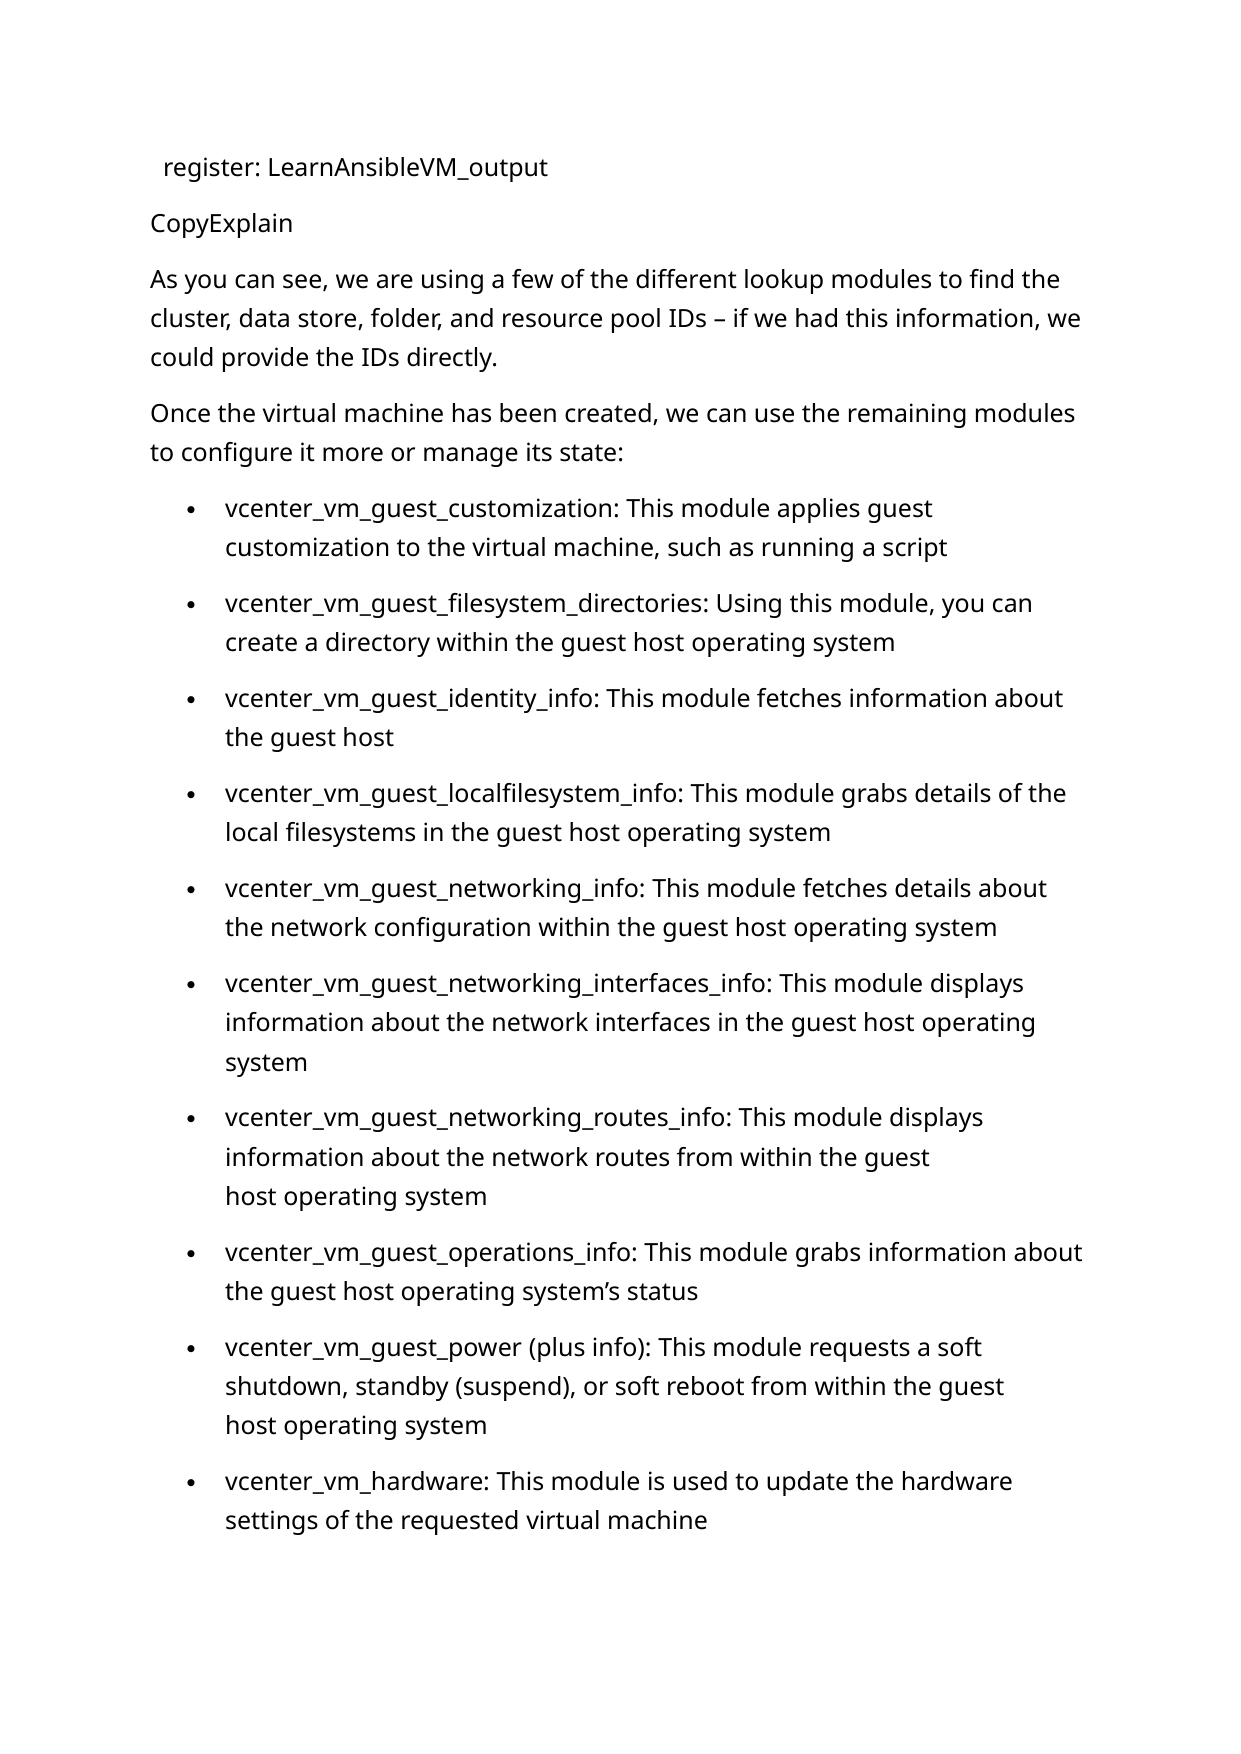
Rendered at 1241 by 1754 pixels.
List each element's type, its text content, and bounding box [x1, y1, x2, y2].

list vcenter_vm_hardware: This module is used to update the hardware settings of the requested virtual machine [187, 1463, 1090, 1537]
text register: LearnAnsibleVM_output [150, 150, 1090, 184]
list vcenter_vm_guest_identity_info: This module fetches information about the guest host [187, 681, 1090, 754]
list vcenter_vm_guest_operations_info: This module grabs information about the guest host operating system’s status [187, 1234, 1090, 1307]
list vcenter_vm_guest_networking_interfaces_info: This module displays information about the network interfaces in the guest host operating system [187, 966, 1090, 1078]
list vcenter_vm_guest_filesystem_directories: Using this module, you can create a directory within the guest host operating system [187, 586, 1090, 659]
list vcenter_vm_guest_power (plus info): This module requests a soft shutdown, standby (suspend), or soft reboot from within the guest host operating system [187, 1329, 1090, 1442]
list vcenter_vm_guest_networking_routes_info: This module displays information about the network routes from within the guest host operating system [187, 1100, 1090, 1212]
text As you can see, we are using a few of the different lookup modules to find the cluster, data store, folder, and resource pool IDs – if we had this information, we could provide the IDs directly. [150, 262, 1090, 374]
list vcenter_vm_guest_localfilesystem_info: This module grabs details of the local filesystems in the guest host operating system [187, 776, 1090, 849]
text Once the virtual machine has been created, we can use the remaining modules to configure it more or manage its state: [150, 396, 1090, 469]
list vcenter_vm_guest_customization: This module applies guest customization to the virtual machine, such as running a script [187, 491, 1090, 564]
text CopyExplain [150, 206, 1090, 240]
list vcenter_vm_guest_networking_info: This module fetches details about the network configuration within the guest host operating system [187, 871, 1090, 944]
